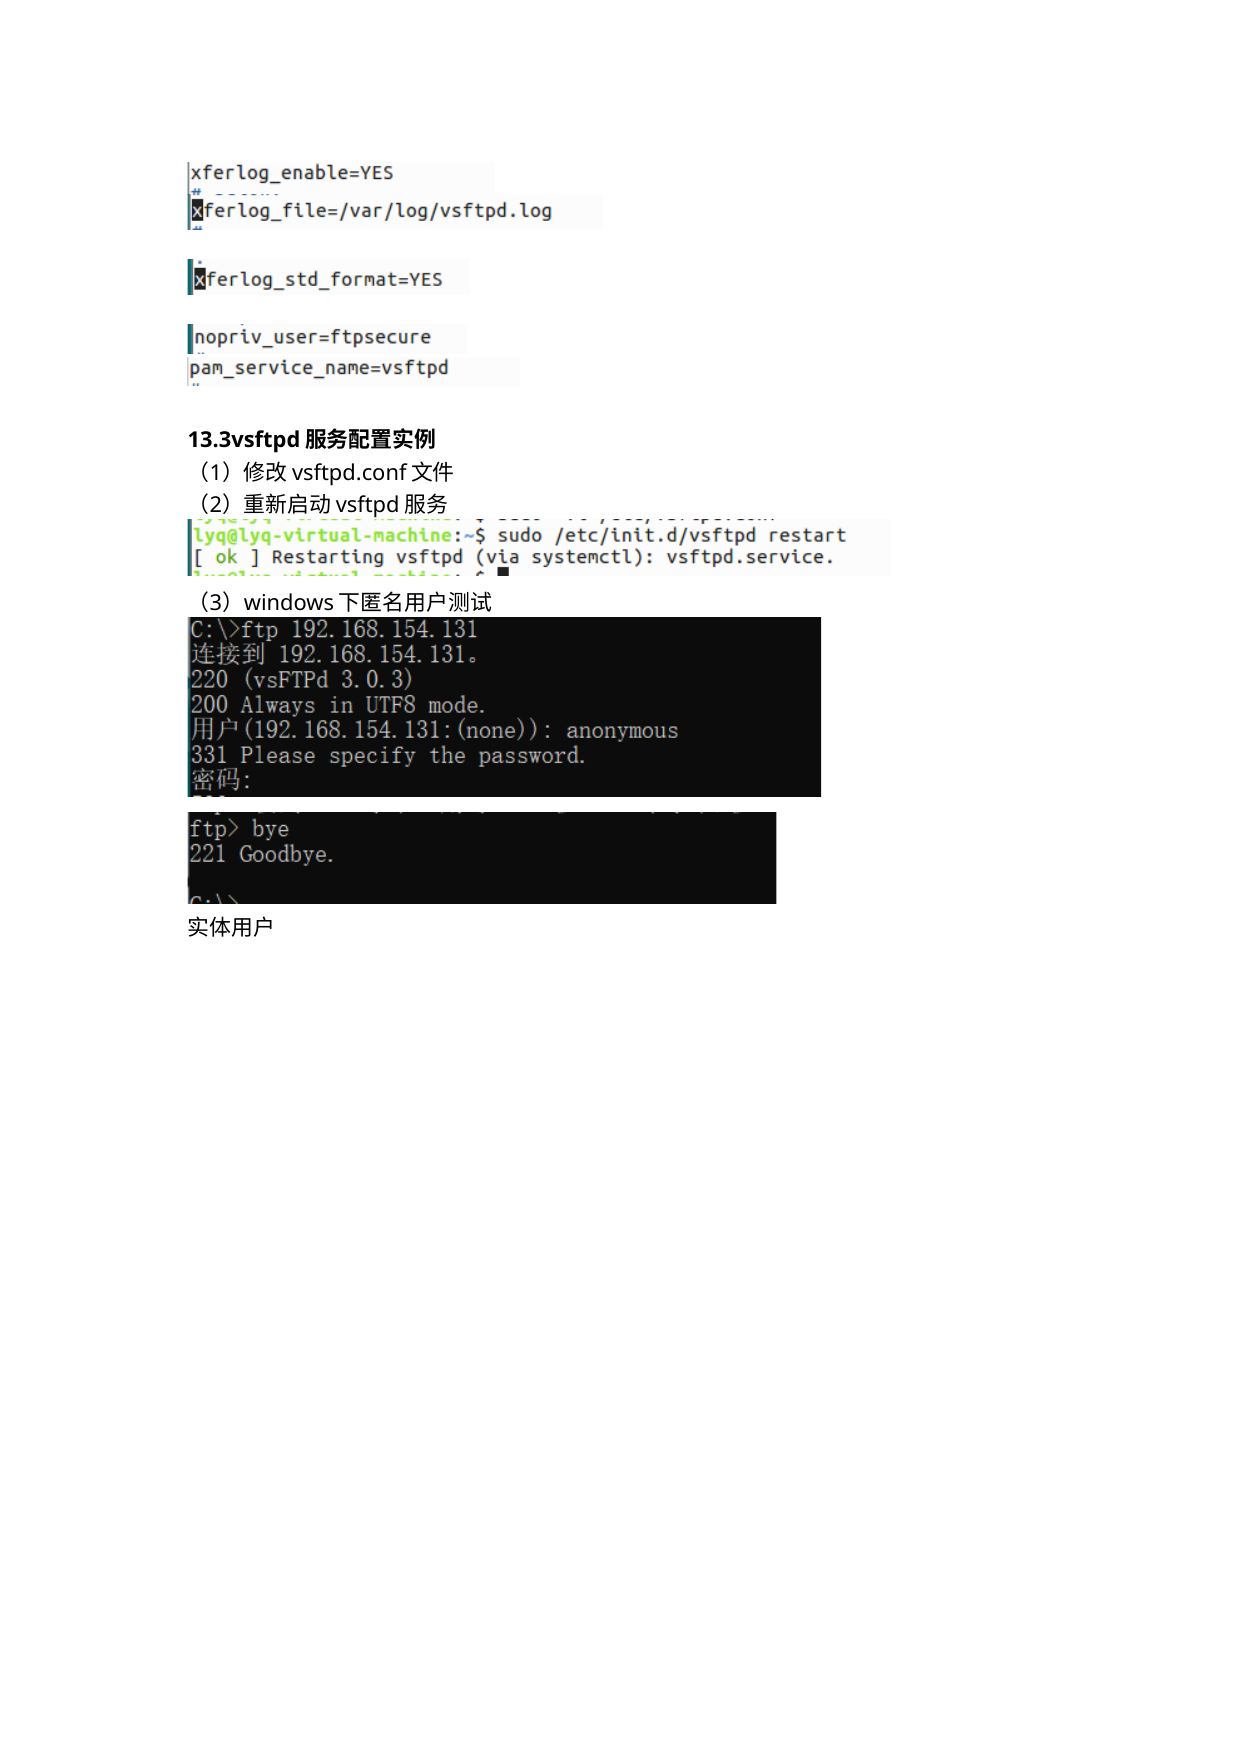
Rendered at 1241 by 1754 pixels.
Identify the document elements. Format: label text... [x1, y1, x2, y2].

text 实体用户 [187, 909, 1053, 942]
picture [187, 324, 467, 354]
text （3）windows下匿名用户测试 [187, 584, 1053, 617]
text 13.3vsftpd服务配置实例 [187, 422, 1053, 454]
text （2）重新启动vsftpd服务 [187, 487, 1053, 519]
text （1）修改vsftpd.conf文件 [187, 454, 1053, 487]
picture [187, 357, 520, 386]
picture [187, 519, 890, 576]
picture [187, 617, 822, 797]
picture [187, 259, 470, 295]
picture [187, 812, 777, 904]
picture [187, 162, 603, 230]
